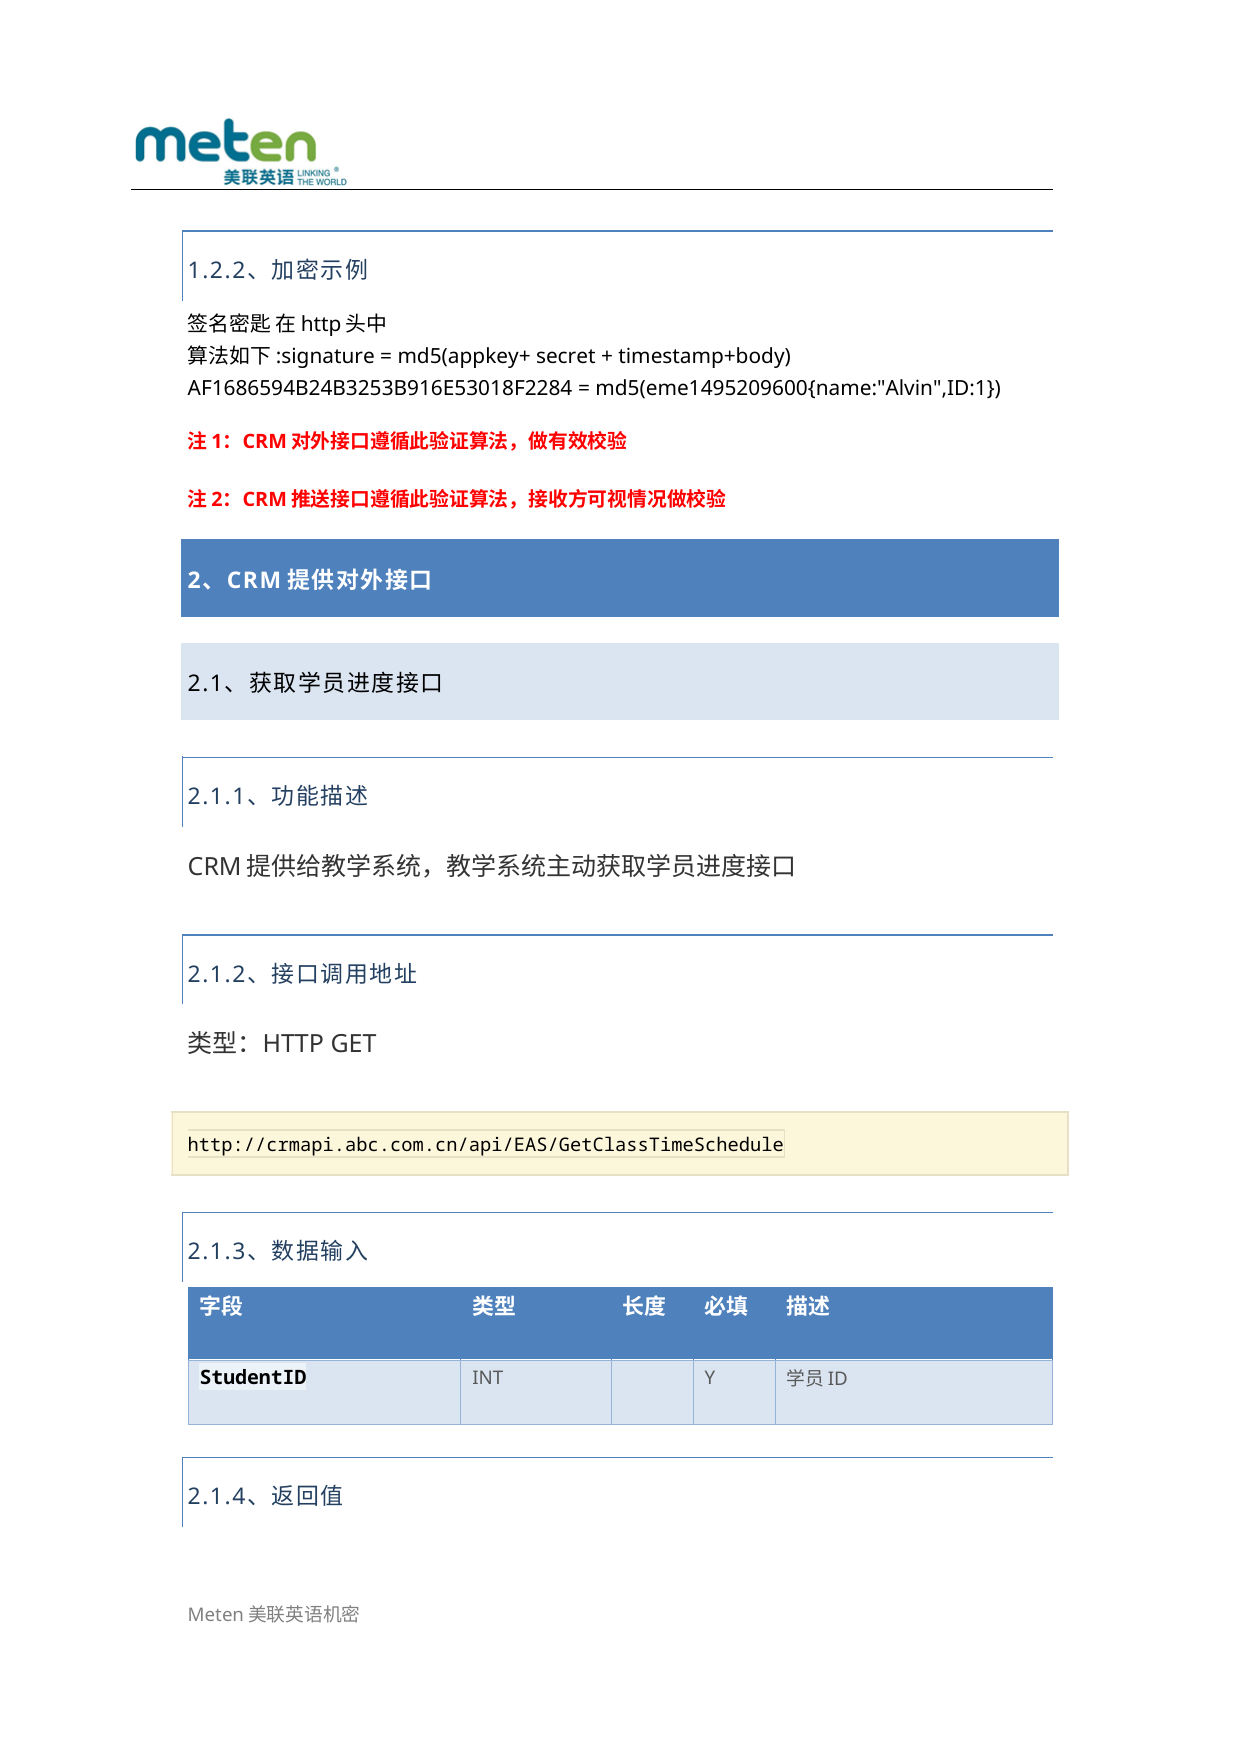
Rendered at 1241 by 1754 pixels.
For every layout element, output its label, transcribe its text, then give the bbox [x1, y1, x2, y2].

picture [131, 109, 349, 187]
text AF1686594B24B3253B916E53018F2284 = md5(eme1495209600{name:"Alvin",ID:1}) [187, 371, 1053, 403]
text 注1：CRM对外接口遵循此验证算法，做有效校验 [187, 424, 1053, 457]
subtitle 2、CRM提供对外接口 [188, 546, 1053, 611]
table_header 字段 [189, 1288, 460, 1359]
subtitle 2.1.2、接口调用地址 [183, 936, 1053, 1004]
table_header 长度 [612, 1288, 693, 1359]
subtitle 1.2.2、加密示例 [183, 232, 1053, 301]
table_header 描述 [776, 1288, 1052, 1359]
table_header 必填 [694, 1288, 775, 1359]
table_cell [612, 1361, 693, 1424]
table_cell StudentID [189, 1361, 460, 1424]
table_cell 学员ID [776, 1361, 1052, 1424]
subtitle 2.1.1、功能描述 [183, 758, 1053, 827]
table_header 类型 [461, 1288, 611, 1359]
text 类型：HTTP GET [187, 1009, 1053, 1074]
text 注2：CRM推送接口遵循此验证算法，接收方可视情况做校验 [187, 482, 1053, 514]
text 算法如下 :signature = md5(appkey+ secret + timestamp+body) [187, 338, 1053, 371]
text http://crmapi.abc.com.cn/api/EAS/GetClassTimeSchedule [173, 1113, 1067, 1174]
subtitle 2.1、获取学员进度接口 [188, 649, 1053, 714]
text 签名密匙 在http头中 [187, 306, 1053, 338]
subtitle 2.1.4、返回值 [183, 1458, 1053, 1527]
table_cell INT [461, 1361, 611, 1424]
table_cell Y [694, 1361, 775, 1424]
subtitle 2.1.3、数据输入 [183, 1213, 1053, 1282]
text CRM提供给教学系统，教学系统主动获取学员进度接口 [187, 832, 1053, 897]
